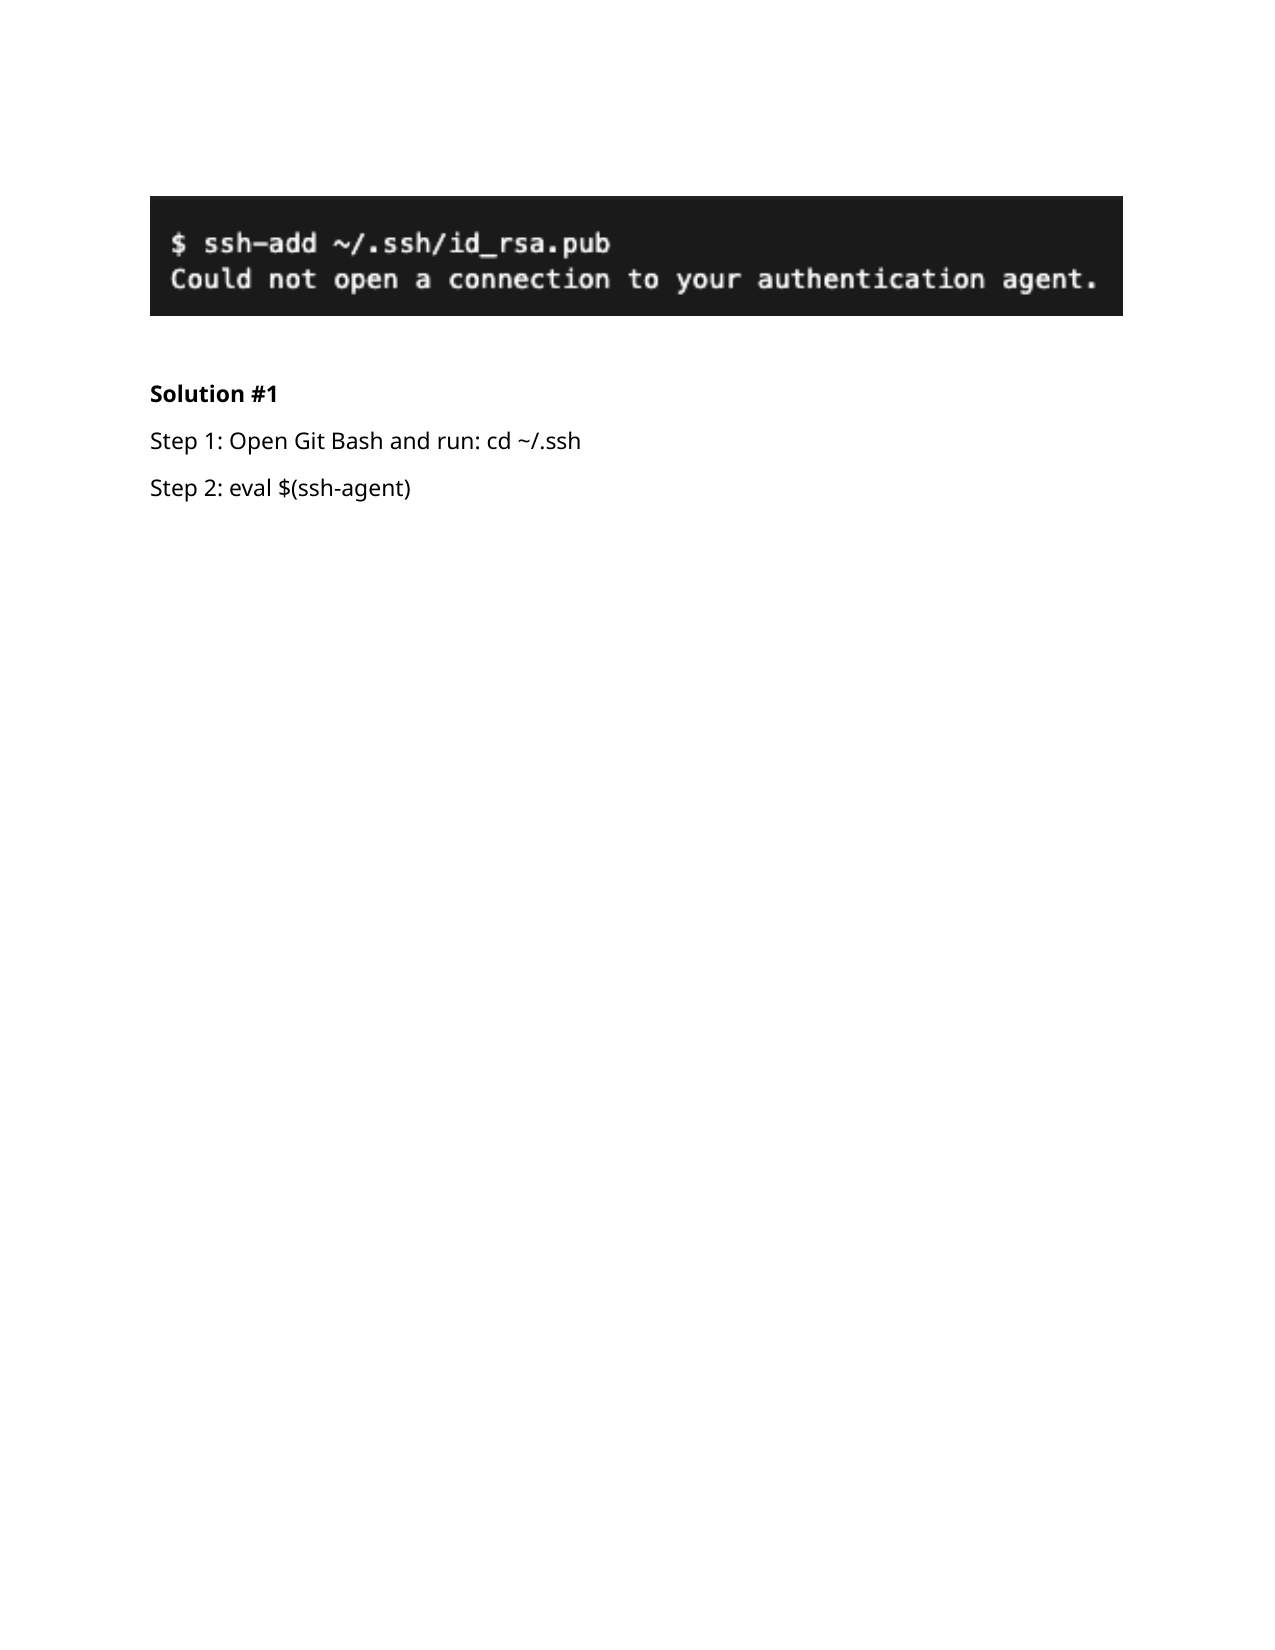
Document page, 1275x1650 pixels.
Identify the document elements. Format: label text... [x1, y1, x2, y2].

text Step 2: eval $(ssh-agent) [150, 471, 1125, 503]
text Solution #1 [150, 378, 1125, 409]
picture [150, 196, 1123, 316]
text Step 1: Open Git Bash and run: cd ~/.ssh [150, 424, 1125, 456]
